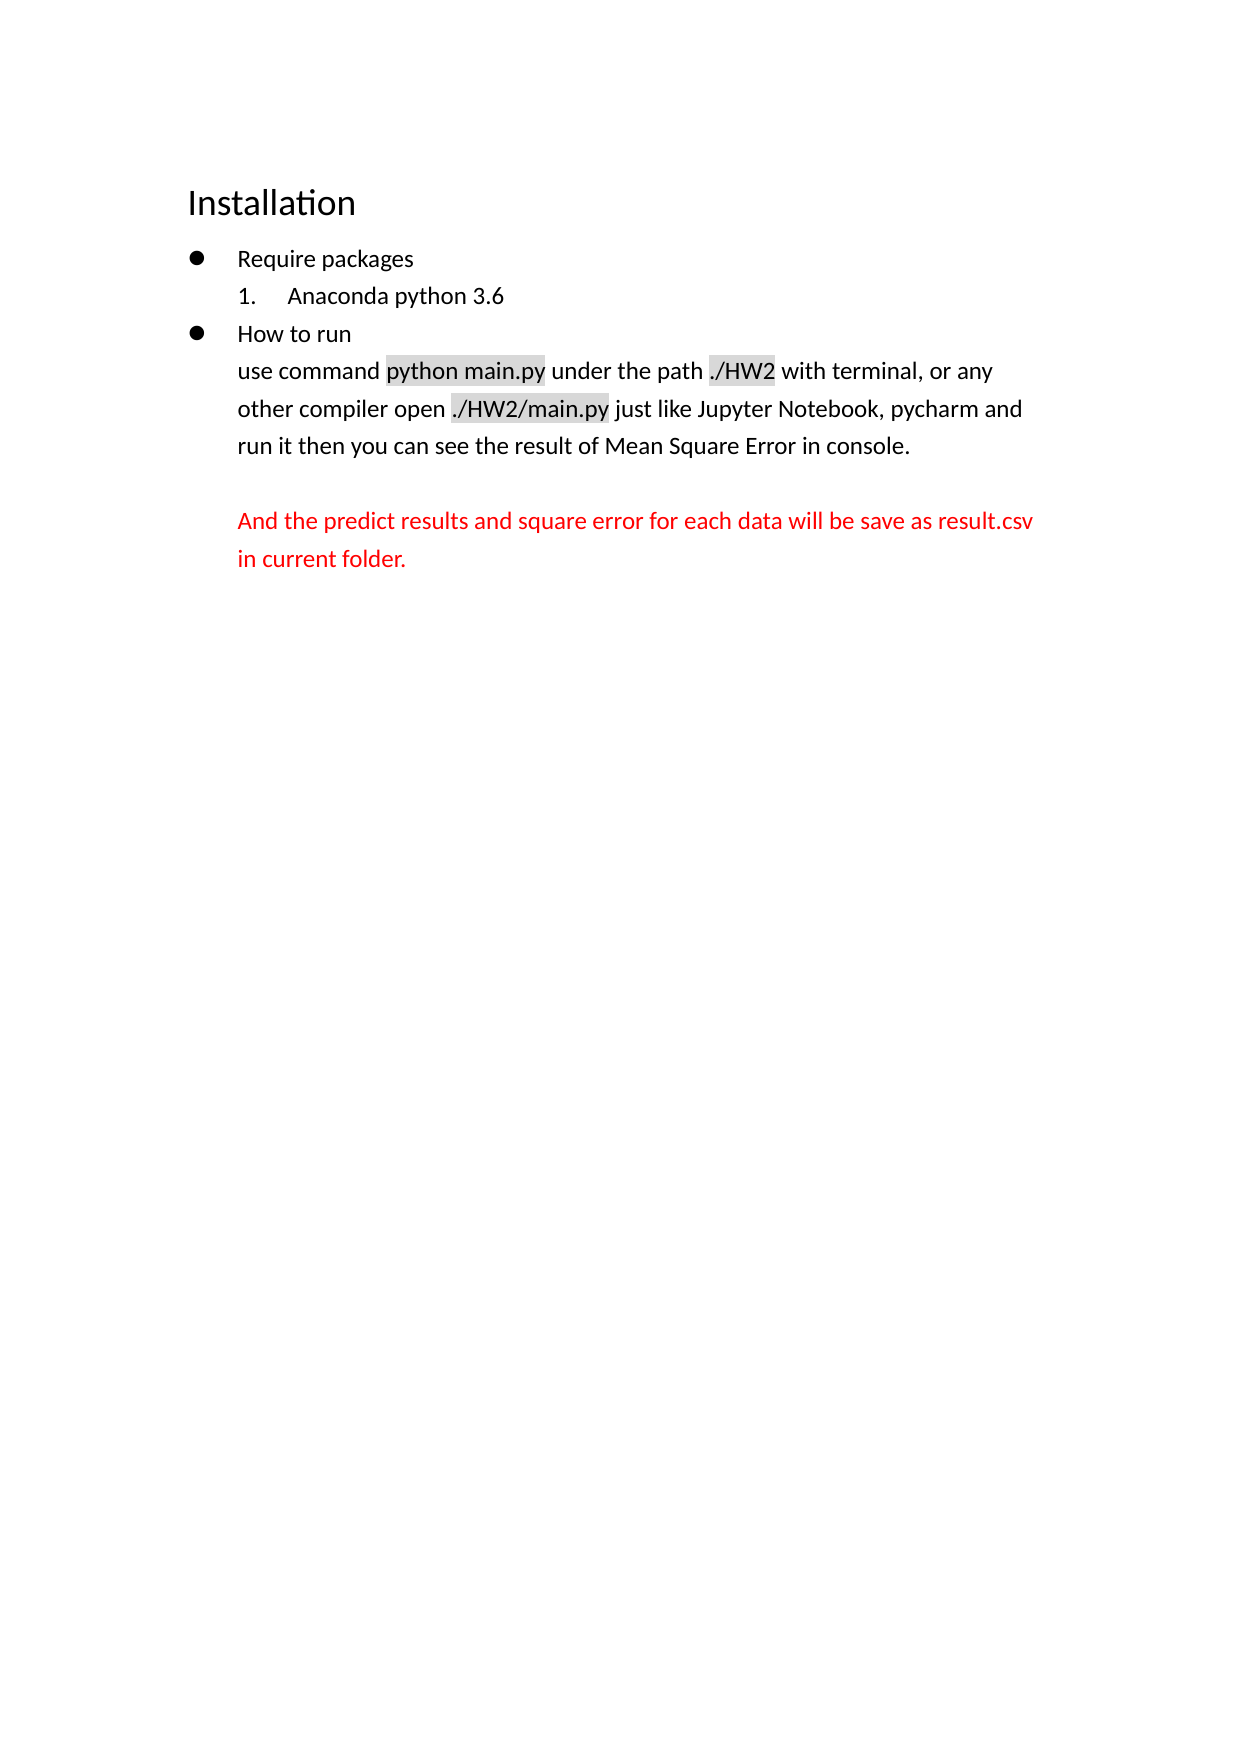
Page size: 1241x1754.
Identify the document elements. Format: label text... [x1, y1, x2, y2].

list How to run [187, 314, 1053, 352]
list use command python main.py under the path ./HW2 with terminal, or any other compiler open ./HW2/main.py just like Jupyter Notebook, pycharm and run it then you can see the result of Mean Square Error in console. [237, 352, 1053, 464]
list Require packages [187, 239, 1053, 277]
list Anaconda python 3.6 [237, 277, 1053, 314]
list And the predict results and square error for each data will be save as result.csv in current folder. [237, 502, 1053, 577]
text Installation [187, 164, 1053, 239]
